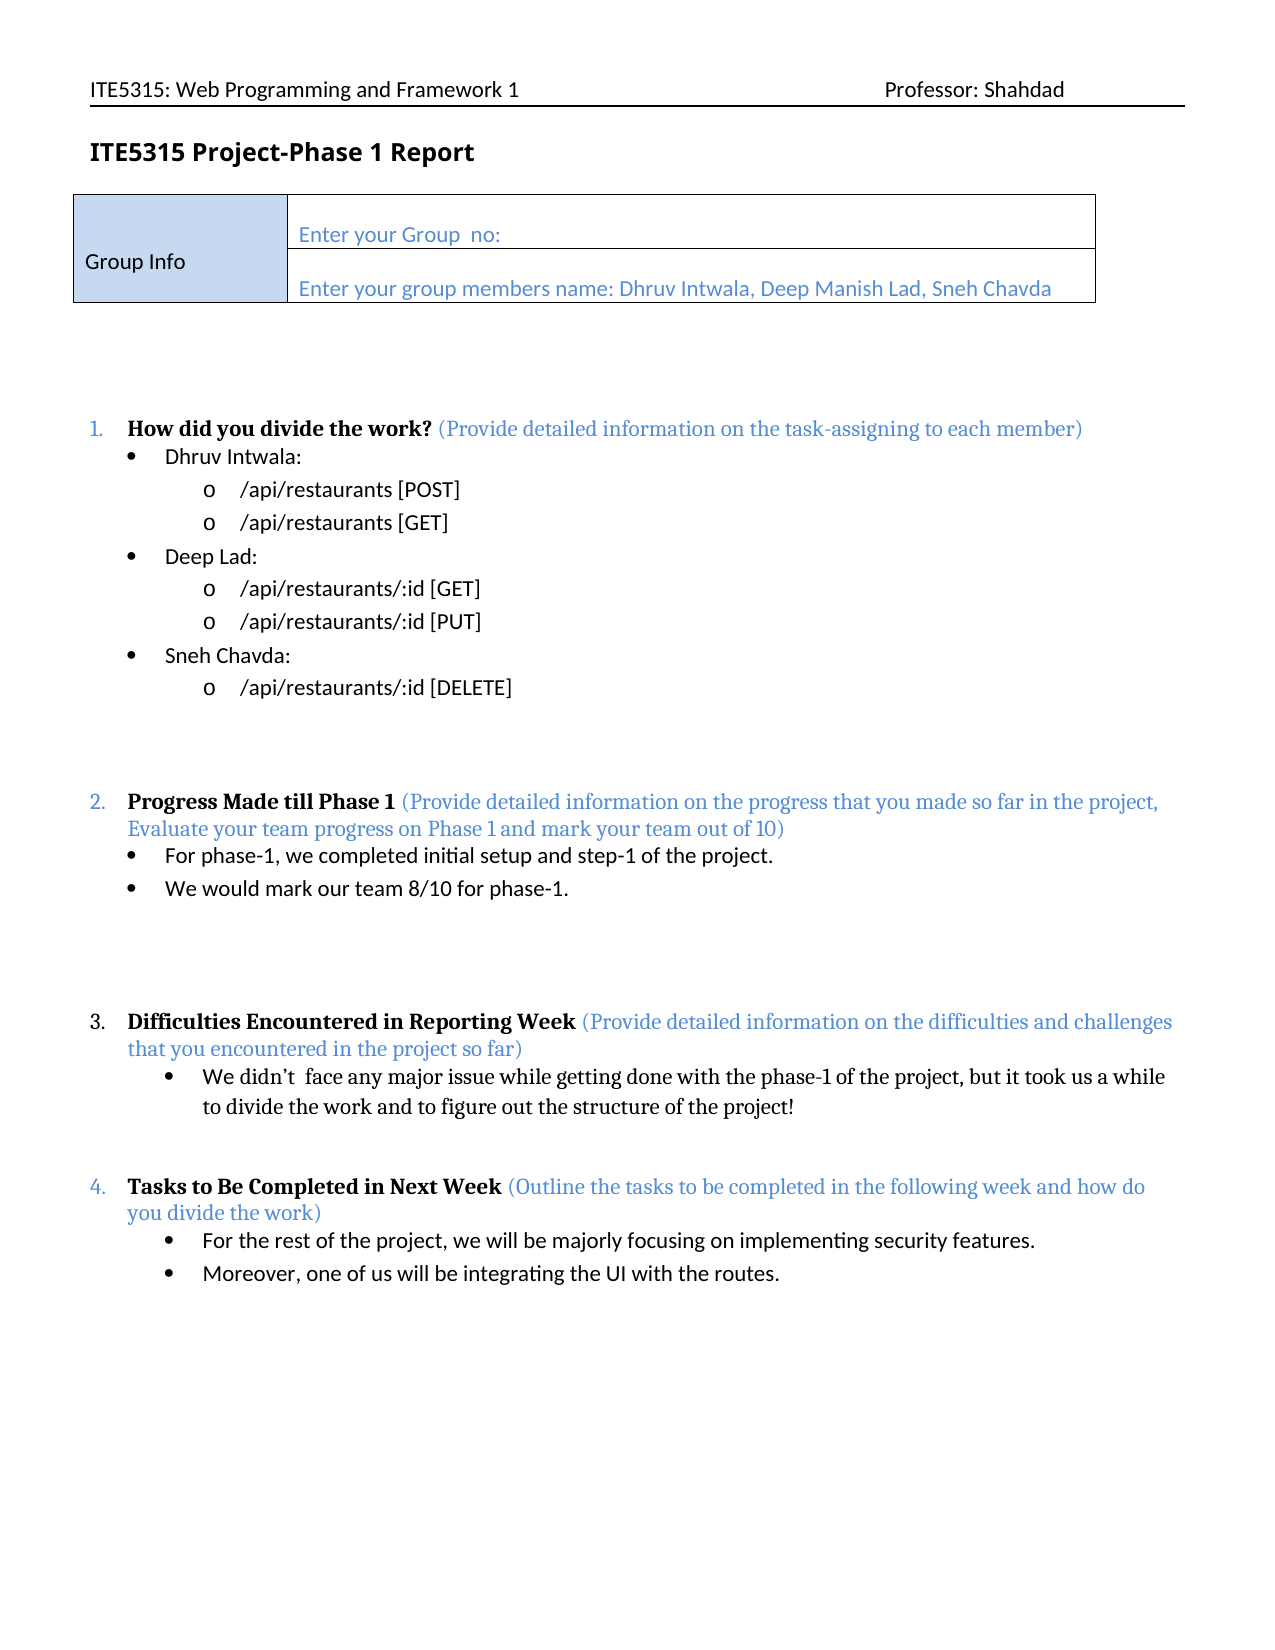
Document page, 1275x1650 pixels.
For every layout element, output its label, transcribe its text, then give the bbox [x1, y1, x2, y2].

table_header Group Info [74, 195, 287, 302]
table_header Enter your Group no: [288, 195, 1095, 248]
list For the rest of the project, we will be majorly focusing on implementing security features. [165, 1227, 1185, 1254]
list We would mark our team 8/10 for phase-1. [127, 874, 1185, 902]
table_cell Enter your group members name: Dhruv Intwala, Deep Manish Lad, Sneh Chavda [288, 249, 1095, 302]
list /api/restaurants/:id [PUT] [202, 607, 1185, 637]
list We didn’t face any major issue while getting done with the phase-1 of the project, but it took us a while to divide the work and to figure out the structure of the project! [165, 1062, 1185, 1120]
subtitle How did you divide the work? (Provide detailed information on the task-assigning to each member) [90, 416, 1185, 442]
list Deep Lad: [127, 542, 1185, 570]
subtitle Tasks to Be Completed in Next Week (Outline the tasks to be completed in the following week and how do you divide the work) [90, 1174, 1185, 1227]
text ITE5315 Project-Phase 1 Report [90, 135, 1185, 169]
subtitle Progress Made till Phase 1 (Provide detailed information on the progress that you made so far in the project, Evaluate your team progress on Phase 1 and mark your team out of 10) [90, 789, 1185, 842]
subtitle Difficulties Encountered in Reporting Week (Provide detailed information on the difficulties and challenges that you encountered in the project so far) [90, 1009, 1185, 1062]
list For phase-1, we completed initial setup and step-1 of the project. [127, 842, 1185, 870]
list /api/restaurants [POST] [202, 475, 1185, 504]
list Dhruv Intwala: [127, 442, 1185, 471]
list /api/restaurants [GET] [202, 508, 1185, 537]
list Moreover, one of us will be integrating the UI with the routes. [165, 1259, 1185, 1287]
list /api/restaurants/:id [DELETE] [202, 673, 1185, 702]
list /api/restaurants/:id [GET] [202, 574, 1185, 603]
list Sneh Chavda: [127, 641, 1185, 669]
